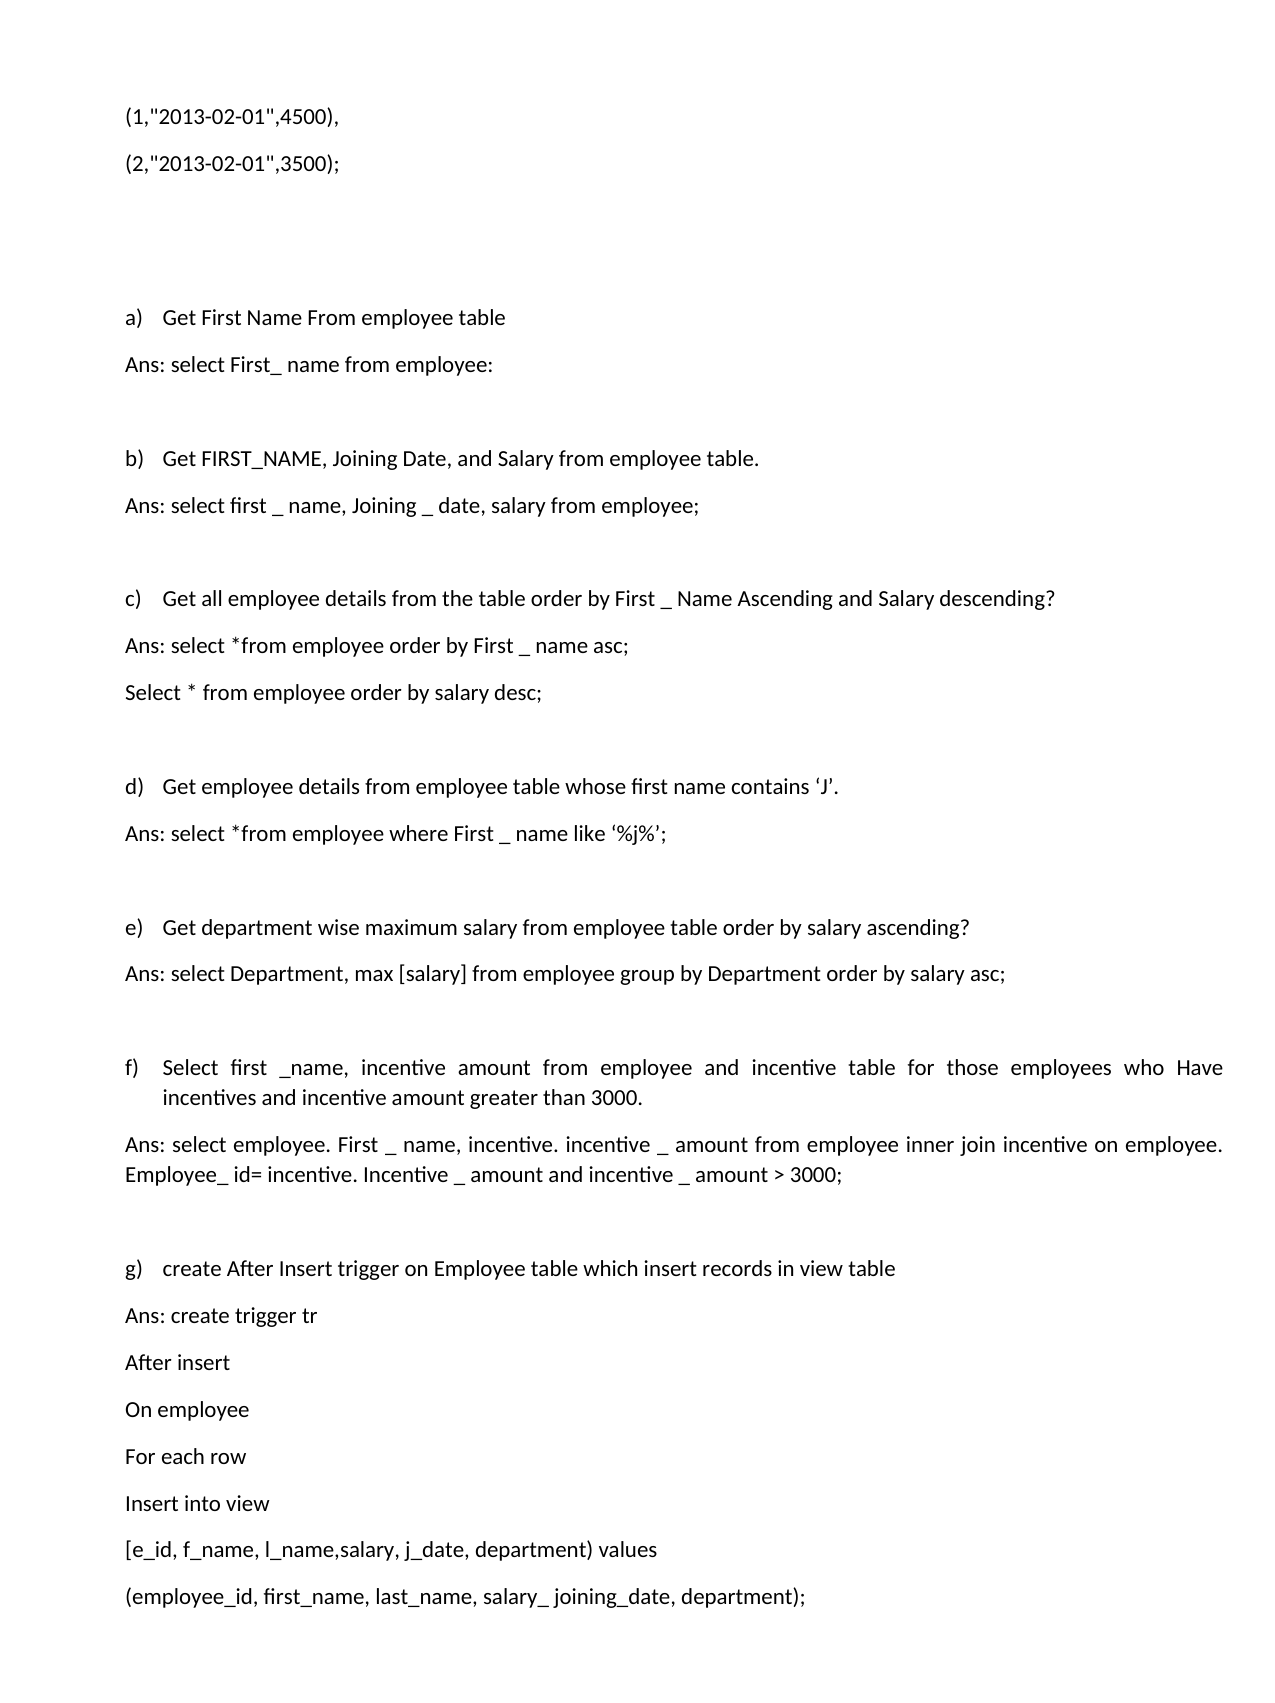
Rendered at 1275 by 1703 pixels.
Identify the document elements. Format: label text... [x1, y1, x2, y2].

text On employee [50, 1395, 1225, 1423]
list Get First Name From employee table [125, 303, 1225, 331]
text [e_id, f_name, l_name,salary, j_date, department) values [50, 1536, 1225, 1564]
text For each row [50, 1442, 1225, 1470]
text Ans: select Department, max [salary] from employee group by Department order by salary asc; [50, 959, 1225, 988]
text Ans: select employee. First _ name, incentive. incentive _ amount from employee inner join incentive on employee. Employee_ id= incentive. Incentive _ amount and incentive _ amount > 3000; [125, 1130, 1225, 1189]
list Get all employee details from the table order by First _ Name Ascending and Salary descending? [125, 584, 1225, 613]
list Get FIRST_NAME, Joining Date, and Salary from employee table. [125, 444, 1225, 472]
list Select first _name, incentive amount from employee and incentive table for those employees who Have incentives and incentive amount greater than 3000. [125, 1053, 1225, 1112]
text Select * from employee order by salary desc; [50, 678, 1225, 706]
list Get employee details from employee table whose first name contains ‘J’. [125, 772, 1225, 800]
text (1,"2013-02-01",4500), [87, 102, 1225, 130]
text Ans: select first _ name, Joining _ date, salary from employee; [50, 491, 1225, 519]
text (2,"2013-02-01",3500); [87, 149, 1225, 177]
text (employee_id, first_name, last_name, salary_ joining_date, department); [50, 1582, 1225, 1611]
text Ans: select First_ name from employee: [50, 350, 1225, 378]
text After insert [50, 1348, 1225, 1376]
text Ans: create trigger tr [50, 1301, 1225, 1329]
list create After Insert trigger on Employee table which insert records in view table [125, 1254, 1225, 1282]
list Get department wise maximum salary from employee table order by salary ascending? [125, 913, 1225, 941]
text Ans: select *from employee order by First _ name asc; [50, 631, 1225, 659]
text Ans: select *from employee where First _ name like ‘%j%’; [50, 819, 1225, 847]
text Insert into view [50, 1489, 1225, 1517]
